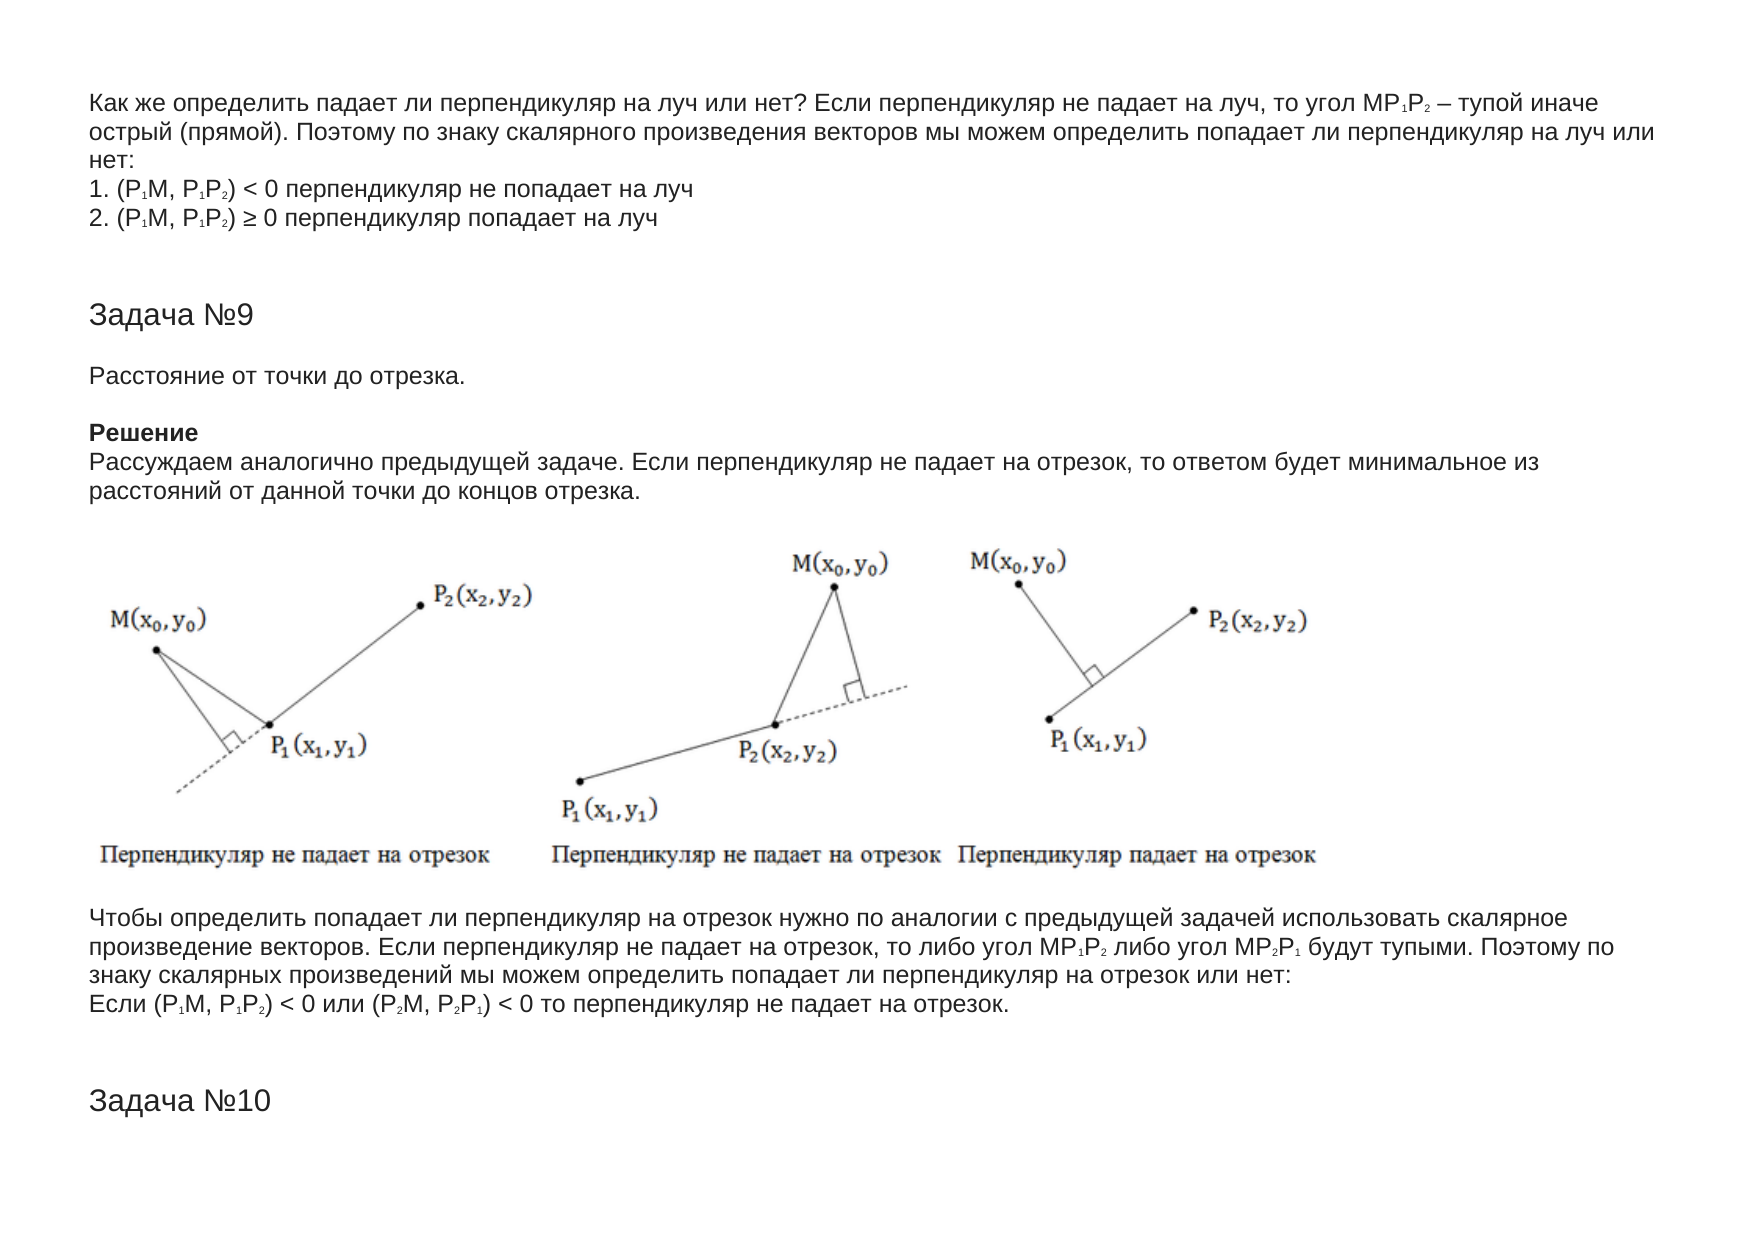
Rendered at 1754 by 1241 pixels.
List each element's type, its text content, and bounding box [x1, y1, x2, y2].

picture [88, 533, 1339, 874]
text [89, 59, 1665, 288]
text Задача №10 [89, 1074, 1665, 1118]
text Задача №9 [89, 288, 1665, 332]
